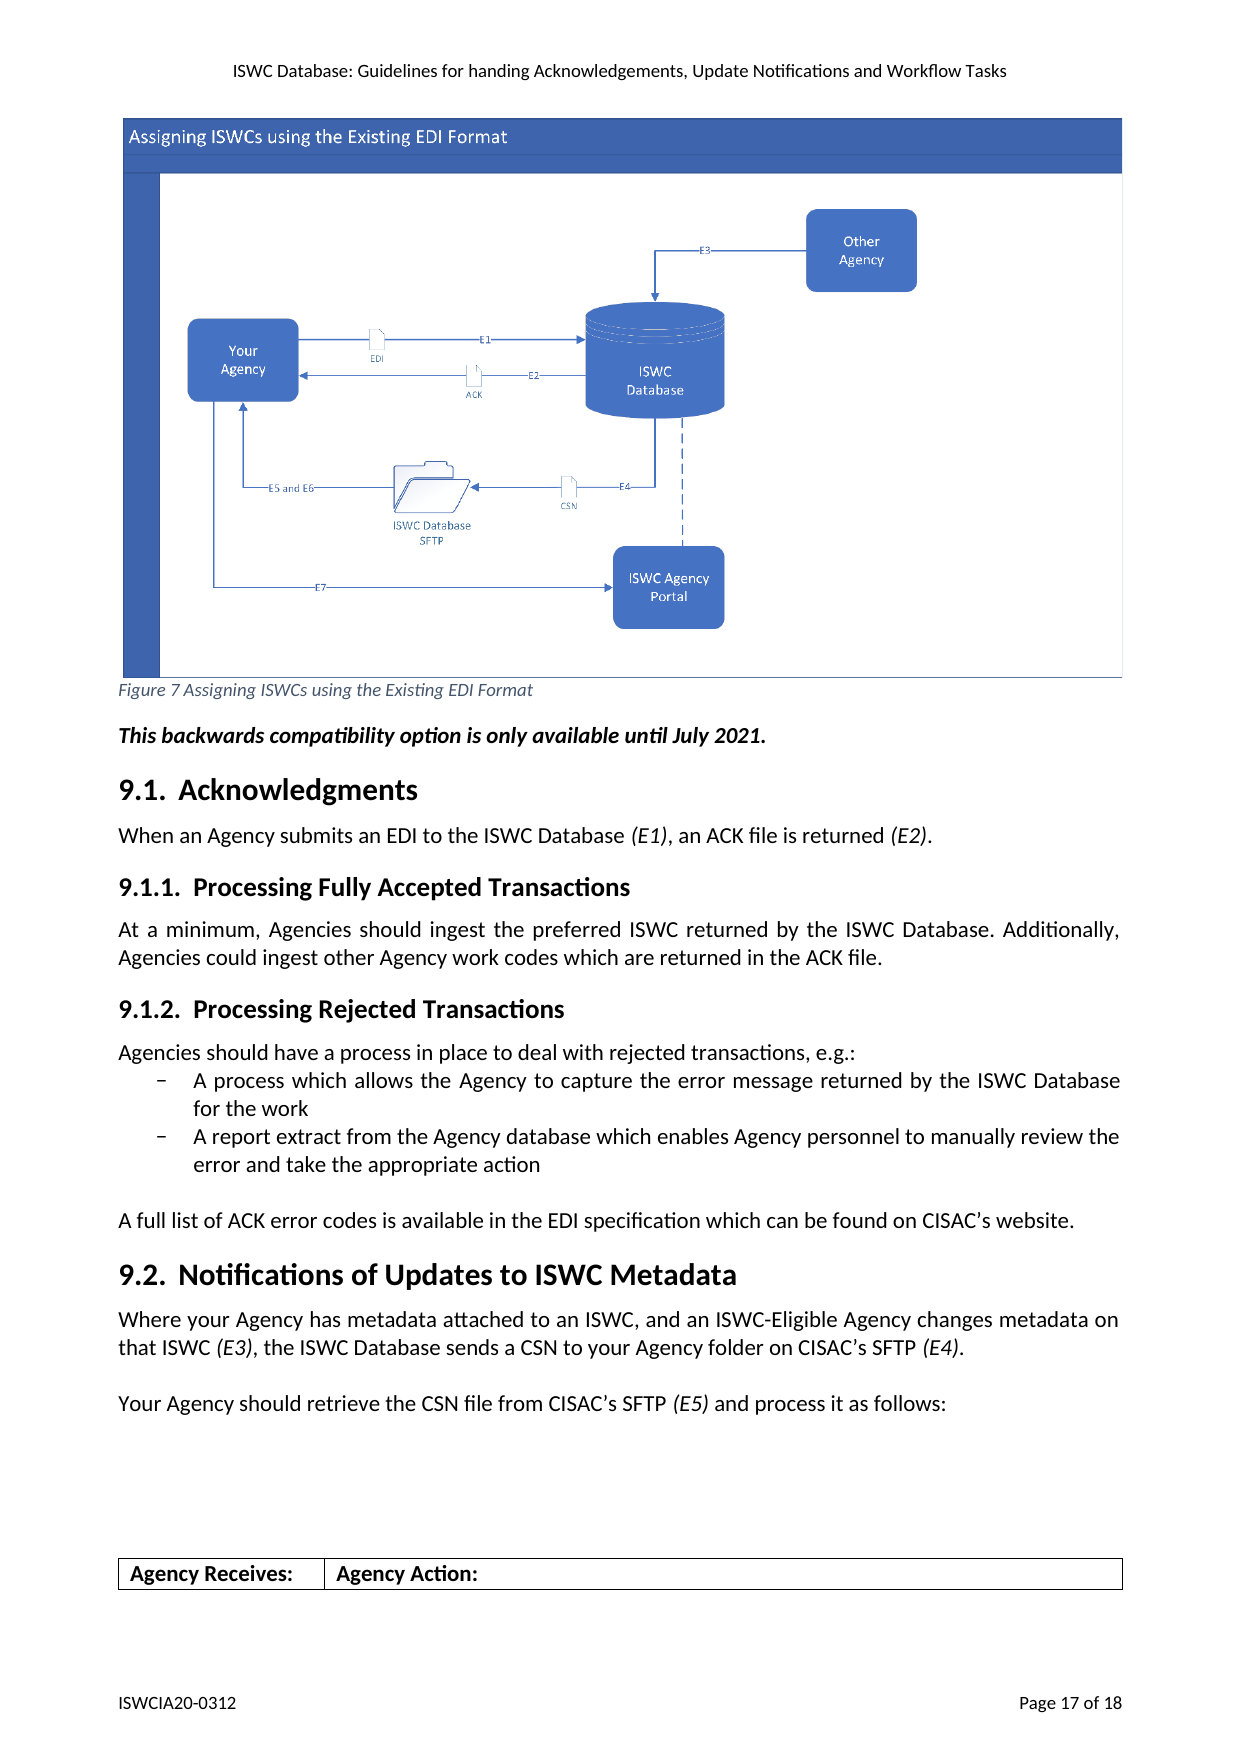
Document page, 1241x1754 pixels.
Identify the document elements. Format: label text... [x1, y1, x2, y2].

picture [118, 118, 1123, 678]
text Your Agency should retrieve the CSN file from CISAC’s SFTP (E5) and process it as follows: [118, 1389, 1122, 1417]
text At a minimum, Agencies should ingest the preferred ISWC returned by the ISWC Database. Additionally, Agencies could ingest other Agency work codes which are returned in the ACK file. [118, 915, 1122, 971]
table_header Agency Receives: [119, 1559, 324, 1589]
text Agencies should have a process in place to deal with rejected transactions, e.g.: [118, 1038, 1122, 1066]
table_header Agency Action: [325, 1559, 1122, 1589]
text A full list of ACK error codes is available in the EDI specification which can be found on CISAC’s website. [118, 1206, 1122, 1234]
text Where your Agency has metadata attached to an ISWC, and an ISWC-Eligible Agency changes metadata on that ISWC (E3), the ISWC Database sends a CSN to your Agency folder on CISAC’s SFTP (E4). [118, 1305, 1122, 1361]
text Figure 7 Assigning ISWCs using the Existing EDI Format [118, 678, 1122, 701]
text When an Agency submits an EDI to the ISWC Database (E1), an ACK file is returned (E2). [118, 821, 1122, 849]
subtitle Processing Rejected Transactions [118, 992, 1122, 1025]
subtitle Processing Fully Accepted Transactions [118, 870, 1122, 903]
subtitle Notifications of Updates to ISWC Metadata [118, 1255, 1122, 1293]
list A process which allows the Agency to capture the error message returned by the ISWC Database for the work [156, 1066, 1122, 1122]
text This backwards compatibility option is only available until July 2021. [118, 722, 1122, 749]
list A report extract from the Agency database which enables Agency personnel to manually review the error and take the appropriate action [156, 1122, 1122, 1178]
subtitle Acknowledgments [118, 770, 1122, 808]
